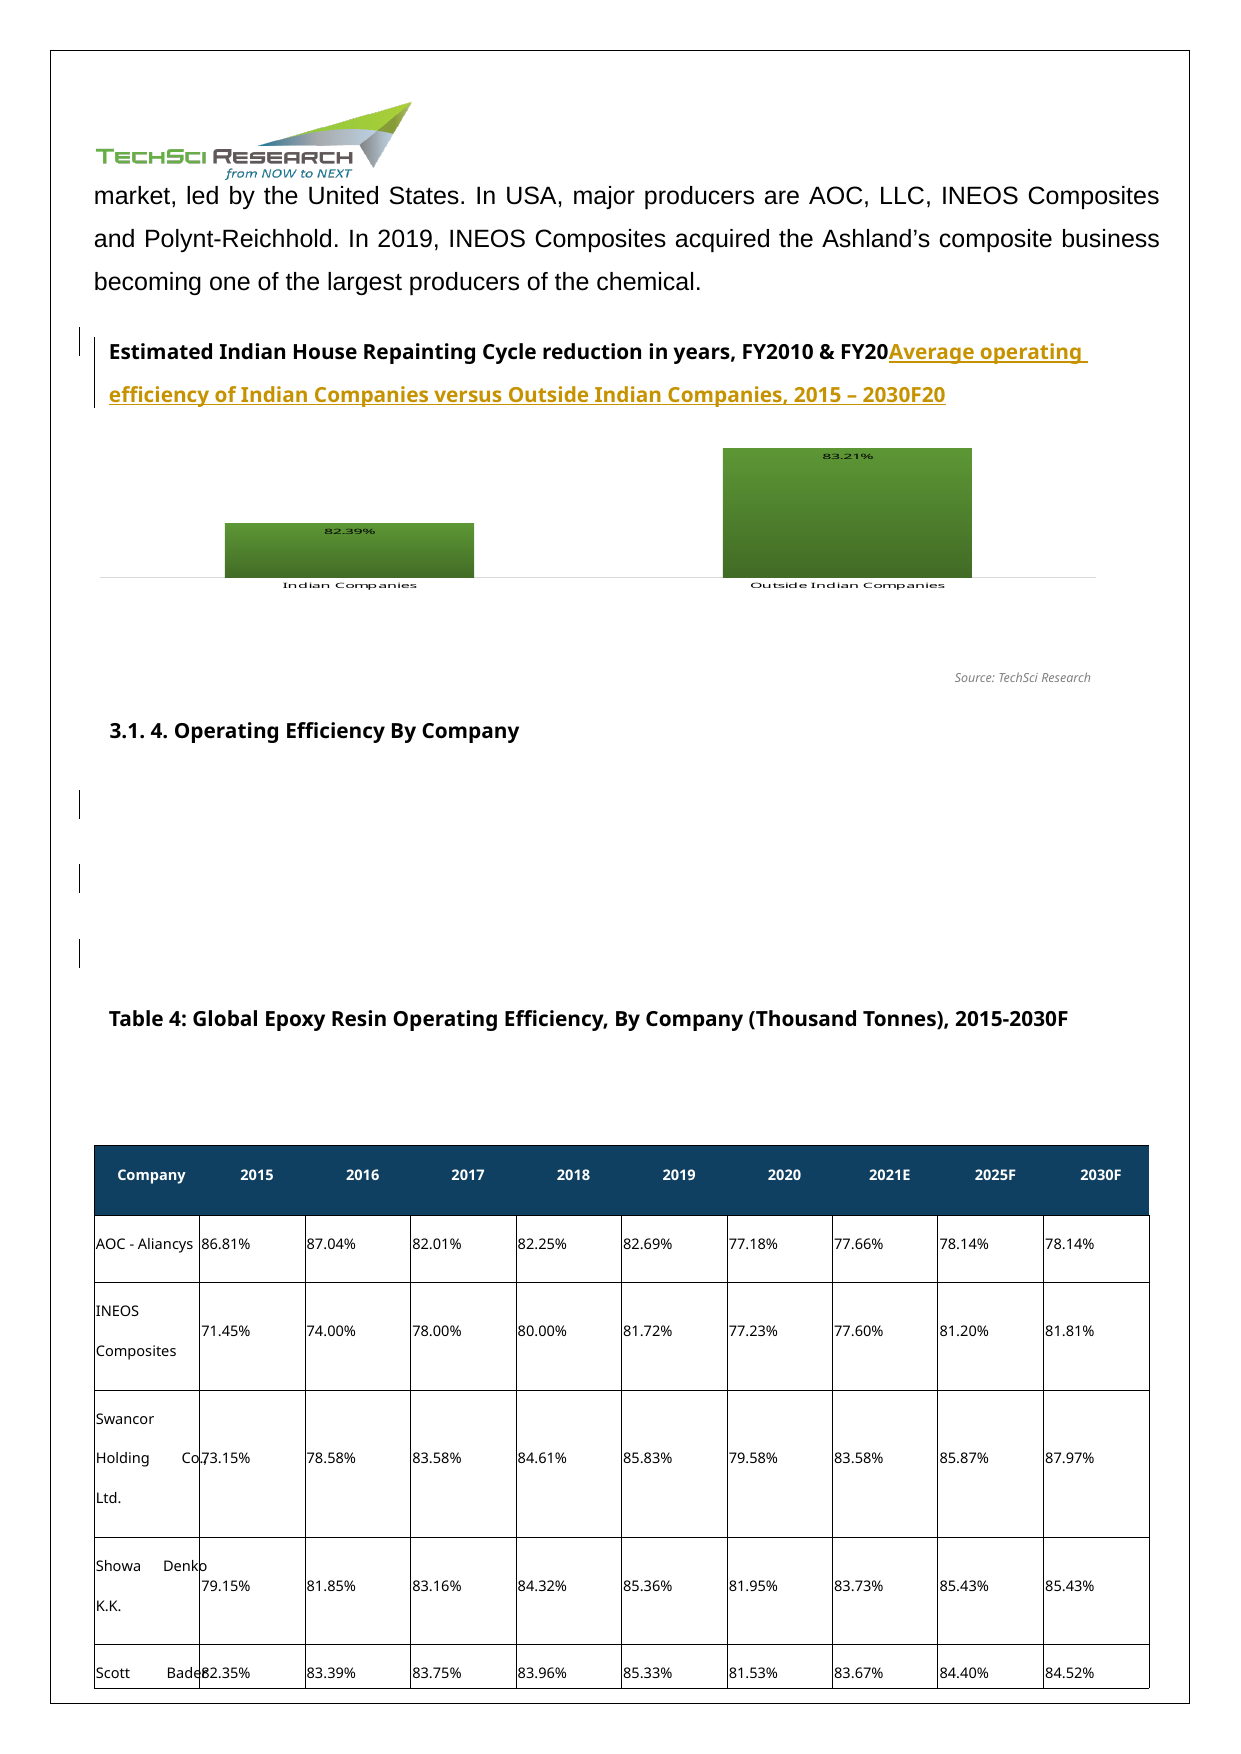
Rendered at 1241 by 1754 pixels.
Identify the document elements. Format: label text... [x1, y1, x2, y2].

table_cell 77.60% [833, 1283, 937, 1389]
table_cell 85.33% [622, 1645, 727, 1688]
table_cell 83.39% [306, 1645, 410, 1688]
table_header 2020 [727, 1146, 832, 1215]
table_header 2016 [305, 1146, 410, 1215]
table_cell 82.69% [622, 1216, 727, 1282]
table_cell 83.75% [411, 1645, 516, 1688]
table_header Company [95, 1146, 199, 1215]
table_cell 81.72% [622, 1283, 727, 1389]
table_cell Scott Bader Company Ltd. [95, 1645, 199, 1688]
table_cell 83.73% [833, 1538, 937, 1644]
table_cell 83.96% [517, 1645, 621, 1688]
table_cell 71.45% [200, 1283, 305, 1389]
table_cell 81.95% [728, 1538, 832, 1644]
table_cell Swancor Holding Co., Ltd. [95, 1391, 199, 1537]
table_cell 82.01% [411, 1216, 516, 1282]
table_cell 86.81% [200, 1216, 305, 1282]
table_cell 87.97% [1044, 1391, 1149, 1537]
table_cell 80.00% [517, 1283, 621, 1389]
table_header 2018 [516, 1146, 621, 1215]
table_cell 83.58% [411, 1391, 516, 1537]
table_cell 79.58% [728, 1391, 832, 1537]
table_cell 78.14% [1044, 1216, 1149, 1282]
picture [93, 101, 412, 181]
table_cell 78.00% [411, 1283, 516, 1389]
table_cell 77.18% [728, 1216, 832, 1282]
table_header 2019 [621, 1146, 727, 1215]
table_header 2030F [1043, 1146, 1149, 1215]
table_cell 84.40% [938, 1645, 1043, 1688]
table_header 2025F [938, 1146, 1043, 1215]
table_cell 83.58% [833, 1391, 937, 1537]
table_header 2017 [410, 1146, 516, 1215]
table_header 2021E [832, 1146, 938, 1215]
table_cell 84.32% [517, 1538, 621, 1644]
table_header 2015 [199, 1146, 305, 1215]
table_cell 84.52% [1044, 1645, 1149, 1688]
table_cell 78.14% [938, 1216, 1043, 1282]
table_cell 74.00% [306, 1283, 410, 1389]
table_cell Showa Denko K.K. [95, 1538, 199, 1644]
table_cell 79.15% [200, 1538, 305, 1644]
table_cell 85.43% [1044, 1538, 1149, 1644]
table_cell 84.61% [517, 1391, 621, 1537]
table_cell INEOS Composites [95, 1283, 199, 1389]
table_cell 82.35% [200, 1645, 305, 1688]
table_cell 81.81% [1044, 1283, 1149, 1389]
table_cell 73.15% [200, 1391, 305, 1537]
table_cell 81.85% [306, 1538, 410, 1644]
table_cell 78.58% [306, 1391, 410, 1537]
table_cell 81.53% [728, 1645, 832, 1688]
table_cell 85.43% [938, 1538, 1043, 1644]
table_cell 83.67% [833, 1645, 937, 1688]
table_cell 82.25% [517, 1216, 621, 1282]
table_cell 85.87% [938, 1391, 1043, 1537]
table_cell 81.20% [938, 1283, 1043, 1389]
table_cell 83.16% [411, 1538, 516, 1644]
table_cell 77.66% [833, 1216, 937, 1282]
table_cell 87.04% [306, 1216, 410, 1282]
table_cell 85.36% [622, 1538, 727, 1644]
table_cell 85.83% [622, 1391, 727, 1537]
table_cell 77.23% [728, 1283, 832, 1389]
table_cell AOC - Aliancys [95, 1216, 199, 1282]
